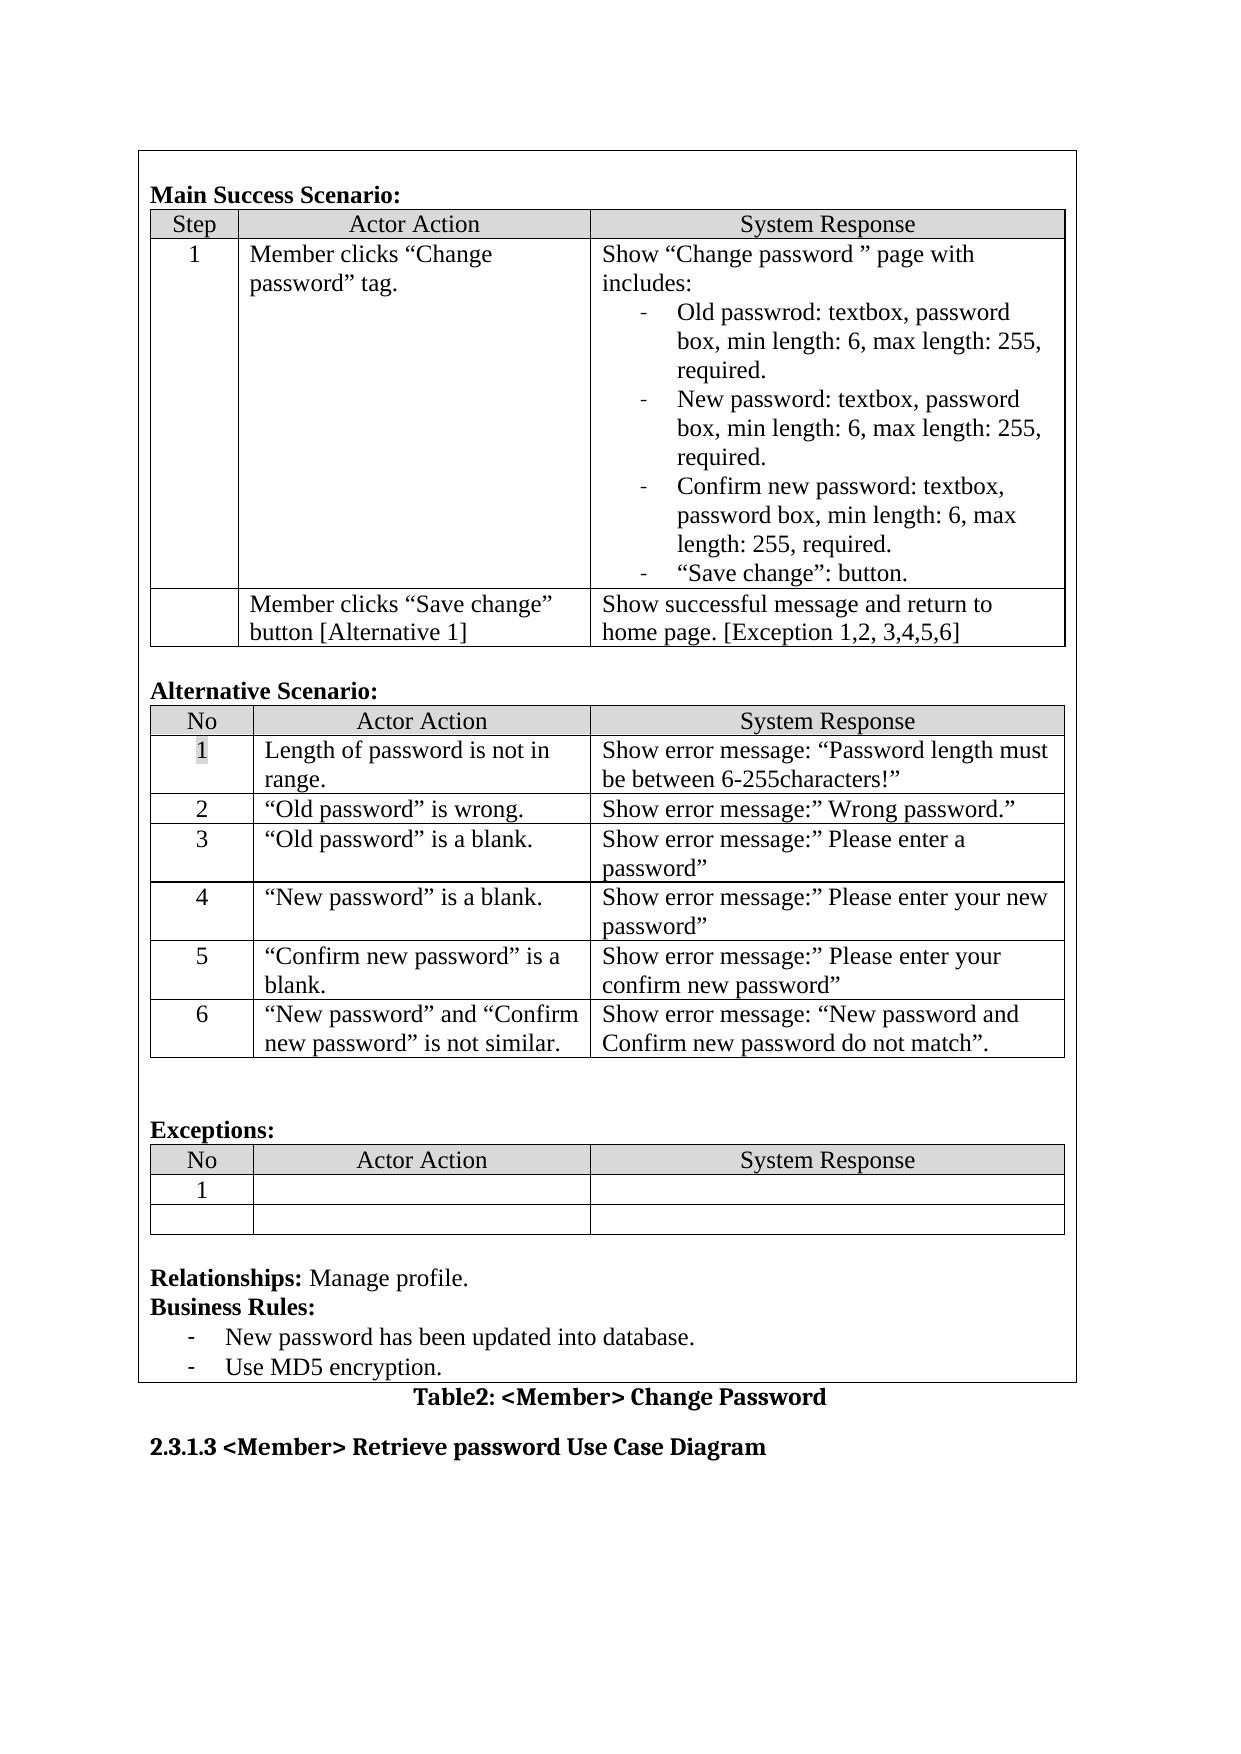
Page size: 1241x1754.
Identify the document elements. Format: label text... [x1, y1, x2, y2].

text 2.3.1.3 <Member> Retrieve password Use Case Diagram [150, 1433, 1090, 1461]
text Table2: <Member> Change Password [150, 1383, 1090, 1412]
